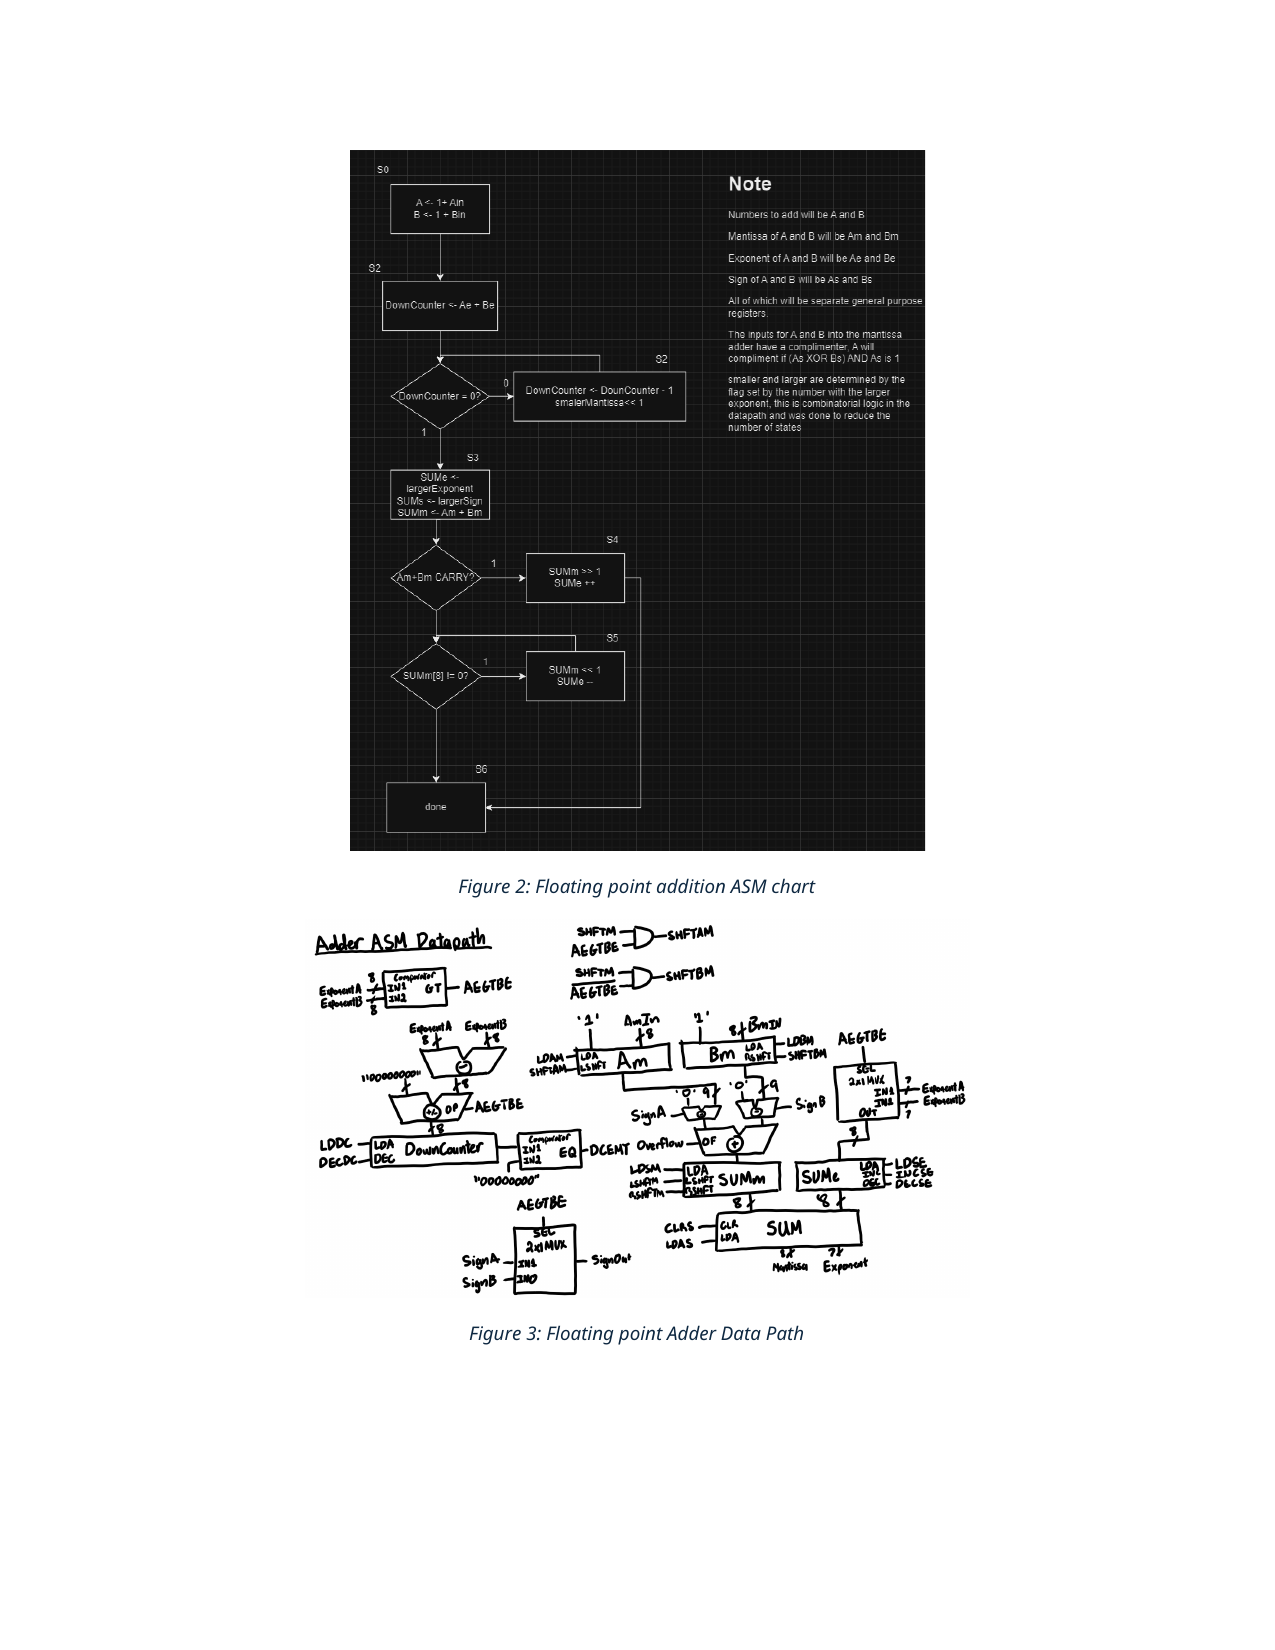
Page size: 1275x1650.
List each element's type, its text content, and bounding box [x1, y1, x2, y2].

text Figure 3: Floating point Adder Data Path [150, 1320, 1125, 1346]
picture [350, 150, 926, 851]
text Figure 2: Floating point addition ASM chart [150, 873, 1125, 898]
picture [304, 919, 971, 1298]
